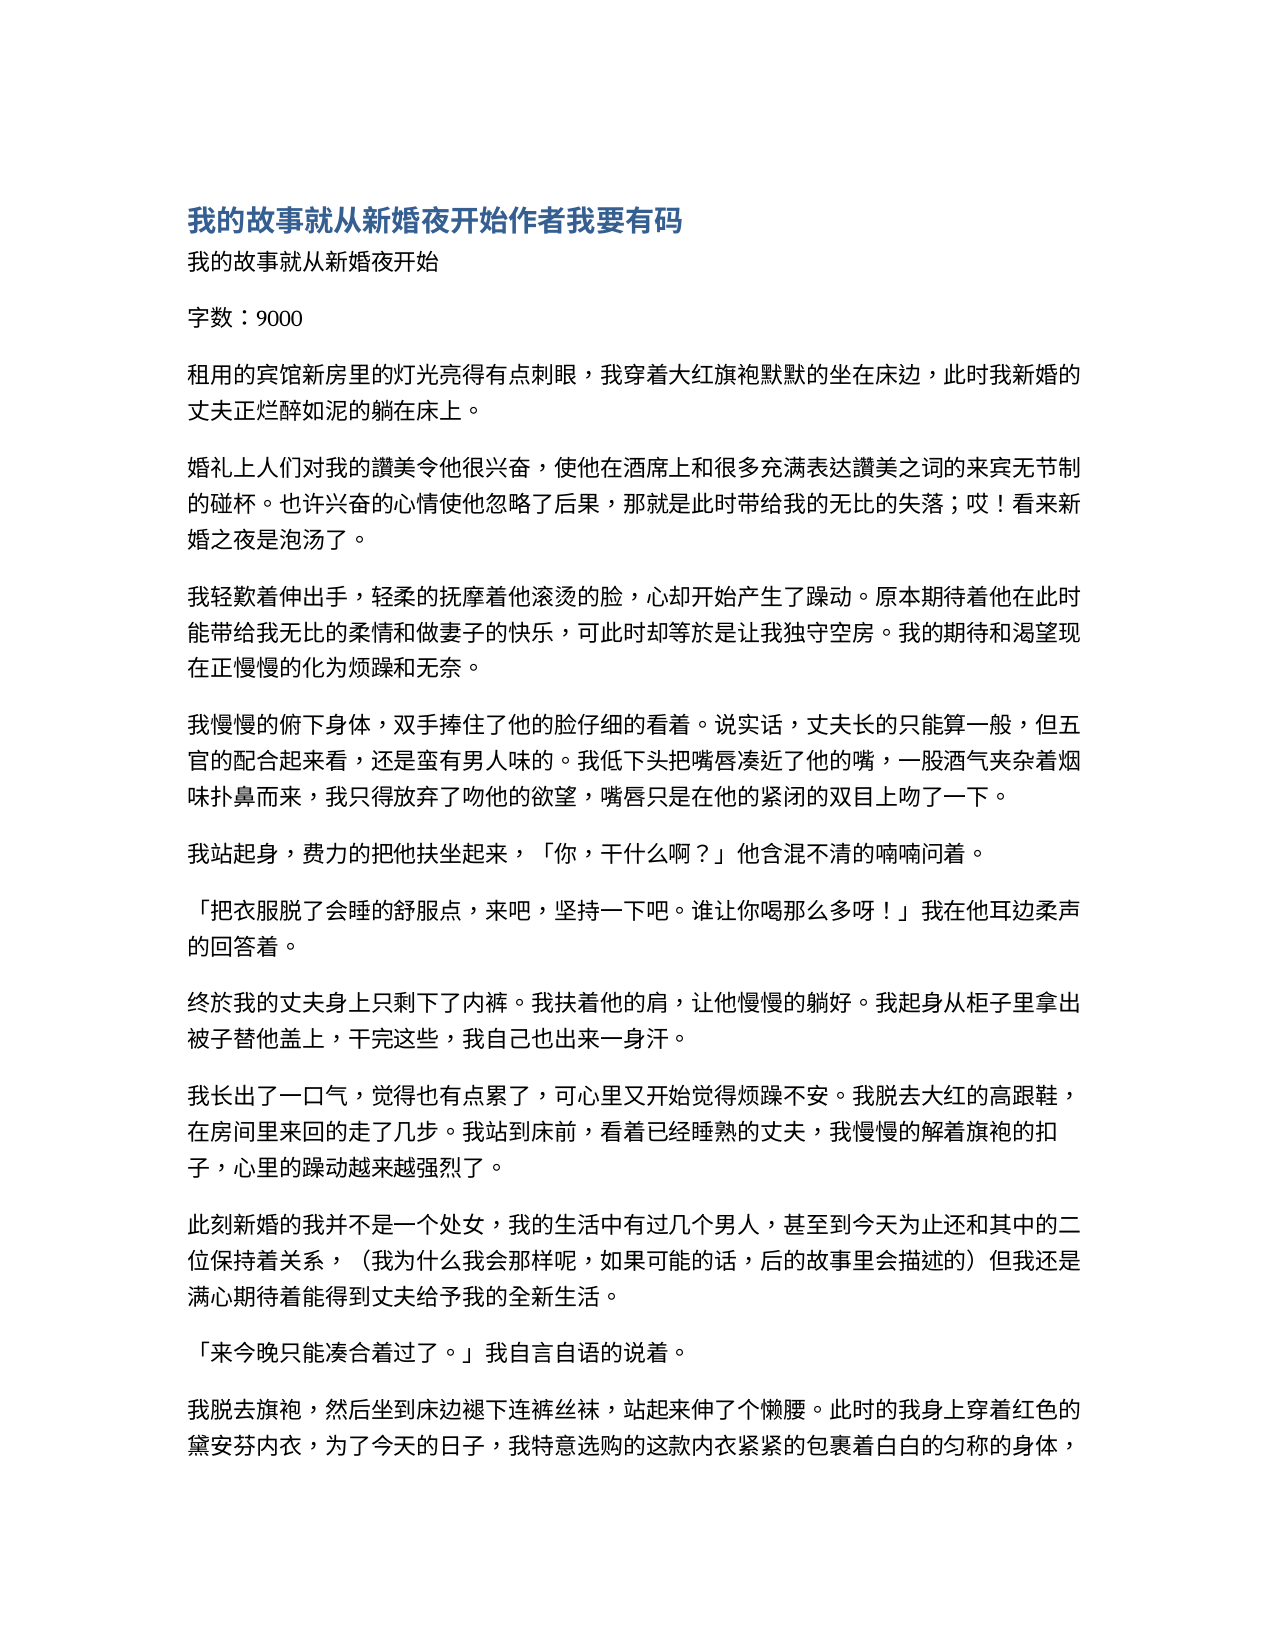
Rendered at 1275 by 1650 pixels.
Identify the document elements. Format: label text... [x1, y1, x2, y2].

text 「来今晚只能凑合着过了。」我自言自语的说着。 [187, 1337, 1087, 1368]
text 我站起身，费力的把他扶坐起来，「你，干什么啊？」他含混不清的喃喃问着。 [187, 838, 1087, 869]
text 终於我的丈夫身上只剩下了内裤。我扶着他的肩，让他慢慢的躺好。我起身从柜子里拿出被子替他盖上，干完这些，我自己也出来一身汗。 [187, 987, 1087, 1054]
text 我轻歎着伸出手，轻柔的抚摩着他滚烫的脸，心却开始产生了躁动。原本期待着他在此时能带给我无比的柔情和做妻子的快乐，可此时却等於是让我独守空房。我的期待和渴望现在正慢慢的化为烦躁和无奈。 [187, 581, 1087, 684]
text 此刻新婚的我并不是一个处女，我的生活中有过几个男人，甚至到今天为止还和其中的二位保持着关系，（我为什么我会那样呢，如果可能的话，后的故事里会描述的）但我还是满心期待着能得到丈夫给予我的全新生活。 [187, 1209, 1087, 1312]
text 我长出了一口气，觉得也有点累了，可心里又开始觉得烦躁不安。我脱去大红的高跟鞋，在房间里来回的走了几步。我站到床前，看着已经睡熟的丈夫，我慢慢的解着旗袍的扣子，心里的躁动越来越强烈了。 [187, 1080, 1087, 1183]
text 「把衣服脱了会睡的舒服点，来吧，坚持一下吧。谁让你喝那么多呀！」我在他耳边柔声的回答着。 [187, 894, 1087, 962]
text 我慢慢的俯下身体，双手捧住了他的脸仔细的看着。说实话，丈夫长的只能算一般，但五官的配合起来看，还是蛮有男人味的。我低下头把嘴唇凑近了他的嘴，一股酒气夹杂着烟味扑鼻而来，我只得放弃了吻他的欲望，嘴唇只是在他的紧闭的双目上吻了一下。 [187, 709, 1087, 812]
text 字数：9000 [187, 302, 1087, 334]
text 我的故事就从新婚夜开始 [187, 246, 1087, 277]
text 婚礼上人们对我的讚美令他很兴奋，使他在酒席上和很多充满表达讚美之词的来宾无节制的碰杯。也许兴奋的心情使他忽略了后果，那就是此时带给我的无比的失落；哎！看来新婚之夜是泡汤了。 [187, 452, 1087, 555]
text 租用的宾馆新房里的灯光亮得有点刺眼，我穿着大红旗袍默默的坐在床边，此时我新婚的丈夫正烂醉如泥的躺在床上。 [187, 359, 1087, 426]
subtitle 我的故事就从新婚夜开始作者我要有码 [187, 200, 1087, 240]
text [187, 1394, 1087, 1461]
